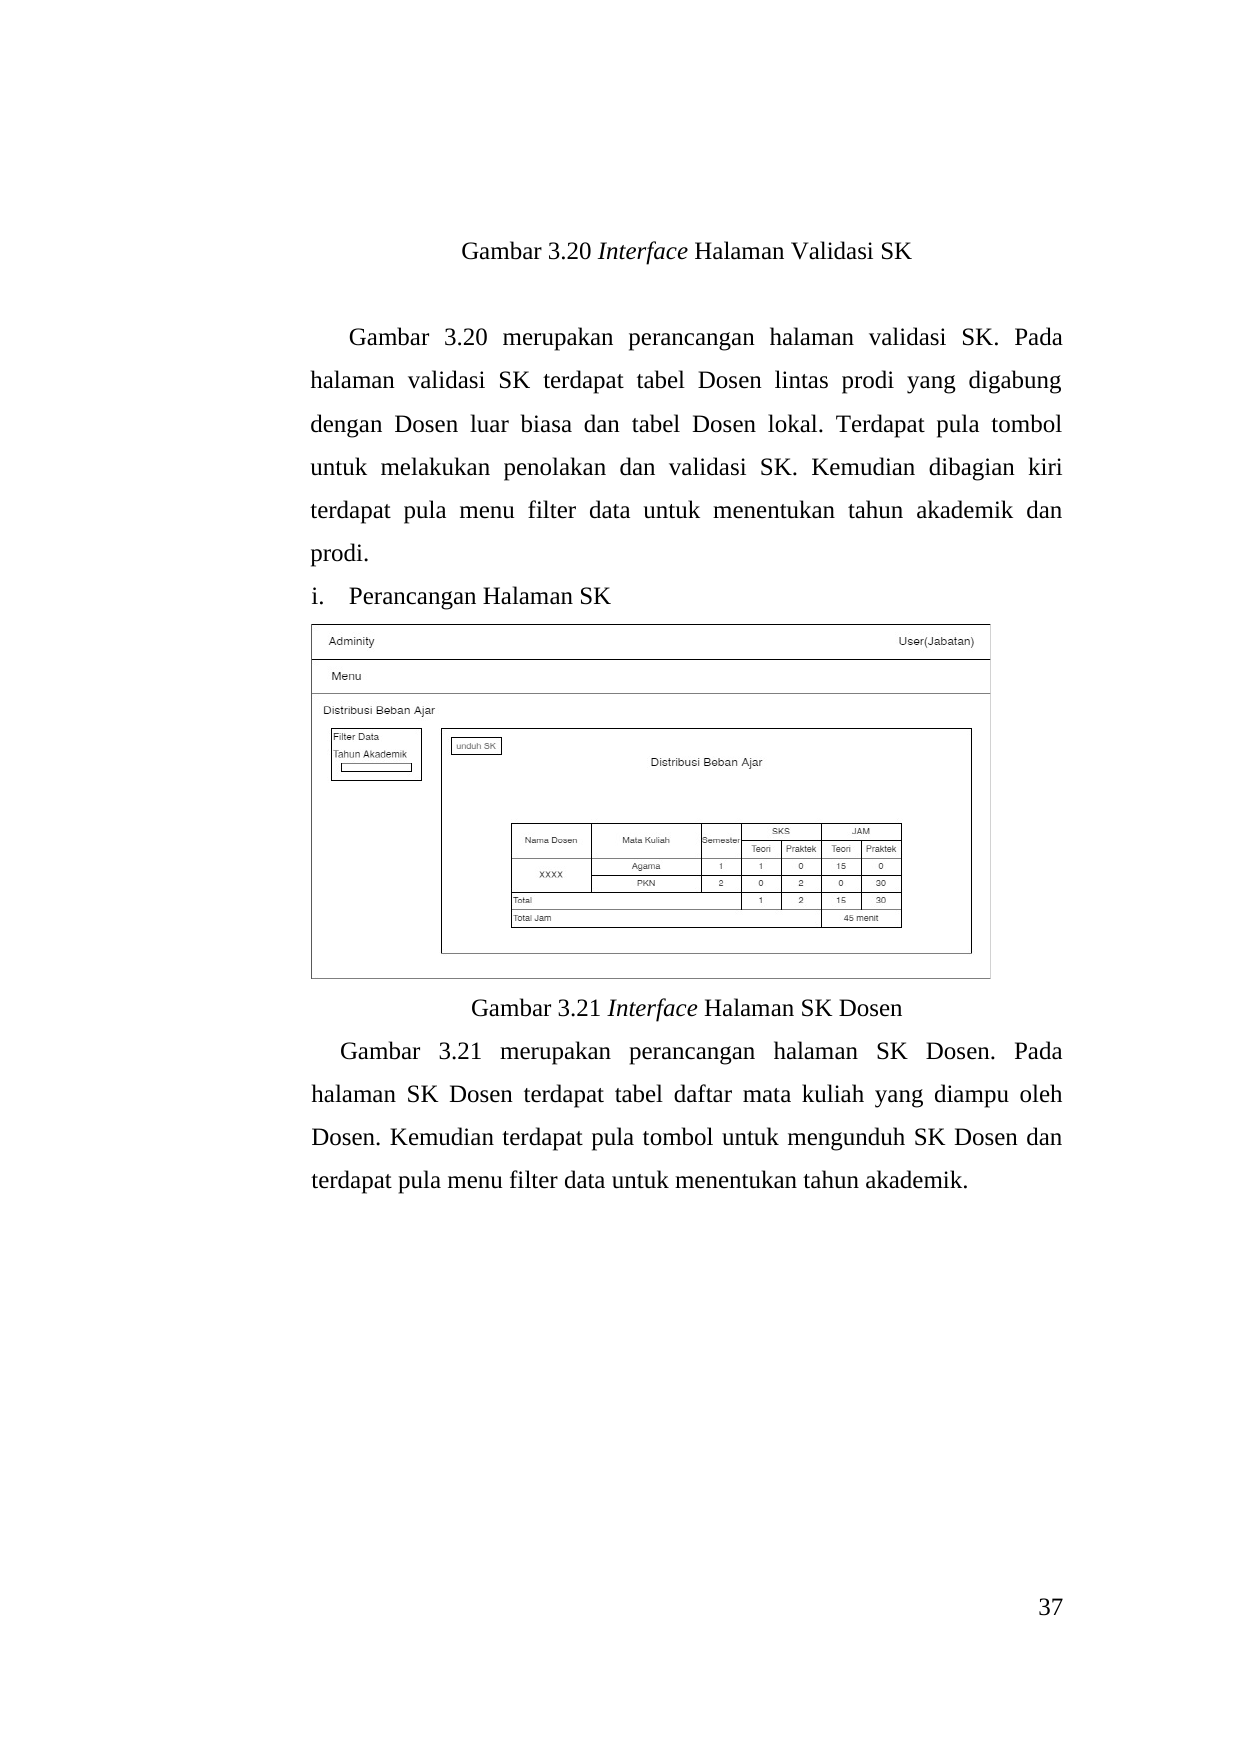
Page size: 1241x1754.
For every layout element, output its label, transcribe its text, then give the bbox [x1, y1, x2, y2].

text Gambar 3.20 merupakan perancangan halaman validasi SK. Pada halaman validasi SK terdapat tabel Dosen lintas prodi yang digabung dengan Dosen luar biasa dan tabel Dosen lokal. Terdapat pula tombol untuk melakukan penolakan dan validasi SK. Kemudian dibagian kiri terdapat pula menu filter data untuk menentukan tahun akademik dan prodi. [310, 322, 1063, 567]
list Perancangan Halaman SK [311, 581, 1063, 610]
text Gambar 3.21 merupakan perancangan halaman SK Dosen. Pada halaman SK Dosen terdapat tabel daftar mata kuliah yang diampu oleh Dosen. Kemudian terdapat pula tombol untuk mengunduh SK Dosen dan terdapat pula menu filter data untuk menentukan tahun akademik. [311, 1036, 1063, 1194]
subtitle Gambar 3.21 Interface Halaman SK Dosen [310, 993, 1063, 1022]
subtitle Gambar 3.20 Interface Halaman Validasi SK [310, 236, 1063, 265]
picture [311, 624, 991, 979]
